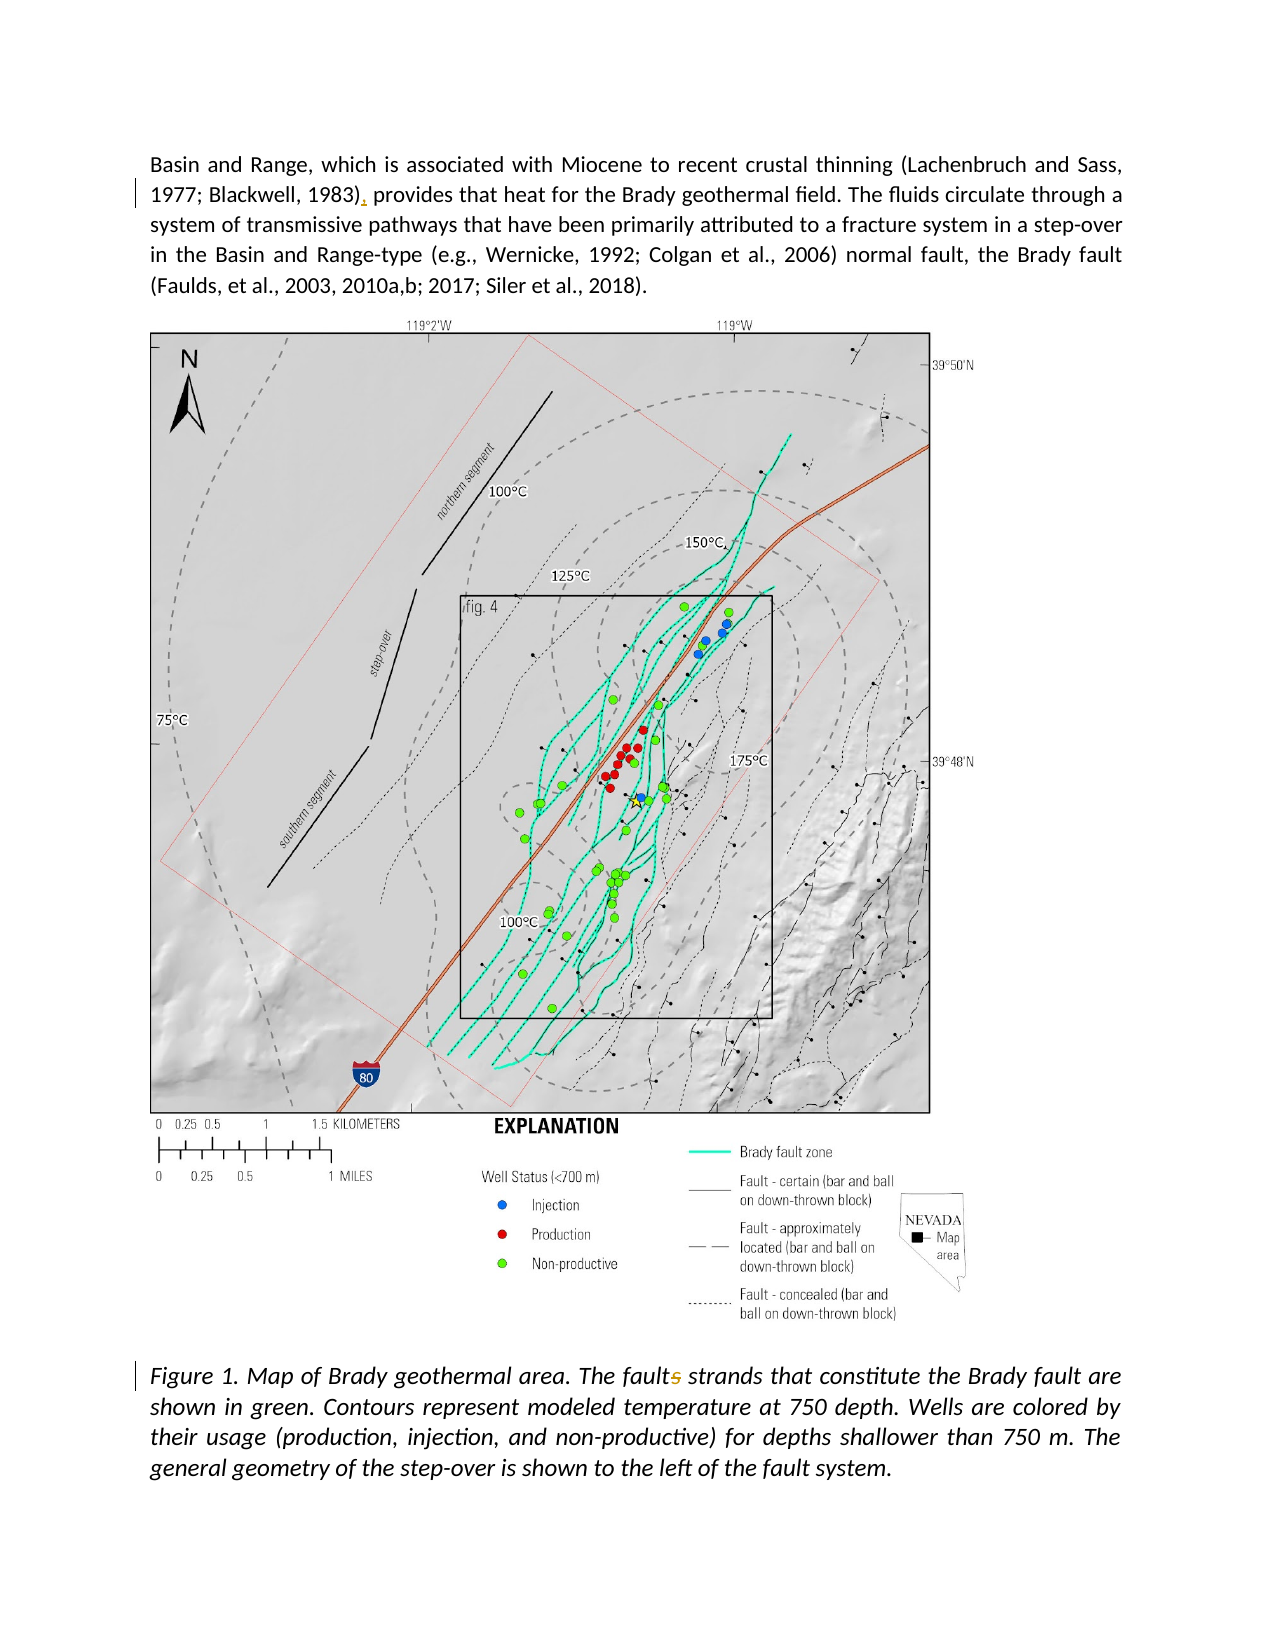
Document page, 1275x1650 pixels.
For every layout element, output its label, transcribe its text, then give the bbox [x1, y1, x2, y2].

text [150, 150, 1125, 299]
text Figure 1. Map of Brady geothermal area. The fault strands that constitute the Brady fault are shown in green. Contours represent modeled temperature at 750 depth. Wells are colored by their usage (production, injection, and non-productive) for depths shallower than 750 m. The general geometry of the step-over is shown to the left of the fault system. [150, 1361, 1125, 1483]
picture [150, 317, 976, 1334]
